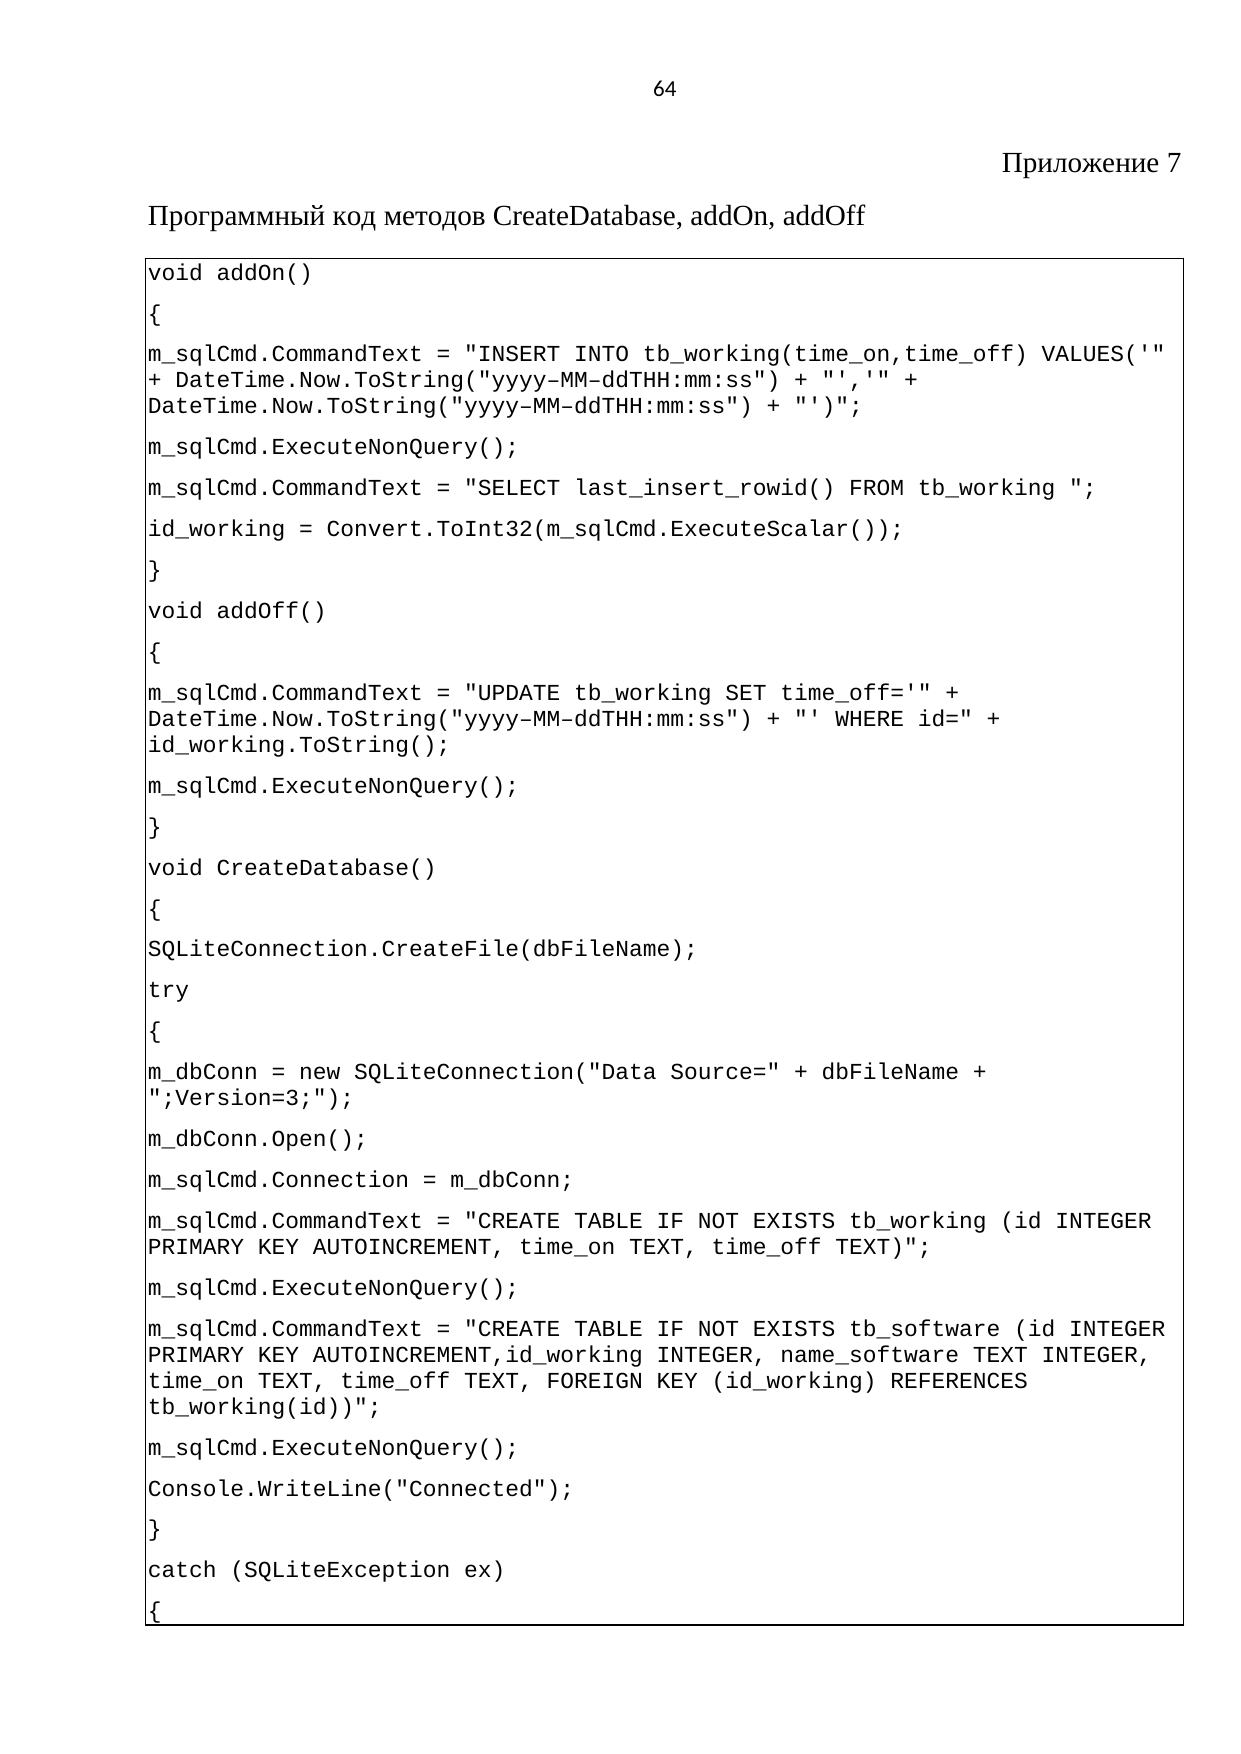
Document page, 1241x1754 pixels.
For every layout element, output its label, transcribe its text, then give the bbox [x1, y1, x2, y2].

text m_sqlCmd.CommandText = "UPDATE tb_working SET time_off='" + DateTime.Now.ToString("yyyy–MM–ddTHH:mm:ss") + "' WHERE id=" + id_working.ToString(); [146, 678, 1183, 759]
text void addOff() [146, 596, 1183, 625]
text m_dbConn = new SQLiteConnection("Data Source=" + dbFileName + ";Version=3;"); [146, 1057, 1183, 1112]
text m_sqlCmd.ExecuteNonQuery(); [146, 1273, 1183, 1302]
text { [146, 299, 1183, 328]
text try [146, 976, 1183, 1005]
text Программный код методов CreateDatabase, addOn, addOff [148, 198, 1181, 232]
text { [146, 1597, 1183, 1624]
text catch (SQLiteException ex) [146, 1556, 1183, 1585]
text { [146, 1017, 1183, 1046]
text } [146, 812, 1183, 841]
text SQLiteConnection.CreateFile(dbFileName); [146, 935, 1183, 964]
text } [146, 555, 1183, 584]
text m_dbConn.Open(); [146, 1124, 1183, 1153]
text void CreateDatabase() [146, 853, 1183, 882]
text m_sqlCmd.ExecuteNonQuery(); [146, 432, 1183, 462]
text } [146, 1515, 1183, 1544]
text m_sqlCmd.CommandText = "SELECT last_insert_rowid() FROM tb_working "; [146, 473, 1183, 502]
text Console.WriteLine("Connected"); [146, 1474, 1183, 1503]
text m_sqlCmd.CommandText = "CREATE TABLE IF NOT EXISTS tb_software (id INTEGER PRIMARY KEY AUTOINCREMENT,id_working INTEGER, name_software TEXT INTEGER, time_on TEXT, time_off TEXT, FOREIGN KEY (id_working) REFERENCES tb_working(id))"; [146, 1314, 1183, 1421]
text { [146, 894, 1183, 923]
text id_working = Convert.ToInt32(m_sqlCmd.ExecuteScalar()); [146, 514, 1183, 543]
text void addOn() [146, 259, 1183, 287]
text m_sqlCmd.ExecuteNonQuery(); [146, 1433, 1183, 1462]
text m_sqlCmd.CommandText = "INSERT INTO tb_working(time_on,time_off) VALUES('" + DateTime.Now.ToString("yyyy–MM–ddTHH:mm:ss") + "','" + DateTime.Now.ToString("yyyy–MM–ddTHH:mm:ss") + "')"; [146, 340, 1183, 421]
text Приложение 7 [148, 145, 1181, 178]
text m_sqlCmd.CommandText = "CREATE TABLE IF NOT EXISTS tb_working (id INTEGER PRIMARY KEY AUTOINCREMENT, time_on TEXT, time_off TEXT)"; [146, 1206, 1183, 1261]
text { [146, 637, 1183, 666]
text m_sqlCmd.Connection = m_dbConn; [146, 1165, 1183, 1194]
text m_sqlCmd.ExecuteNonQuery(); [146, 771, 1183, 800]
